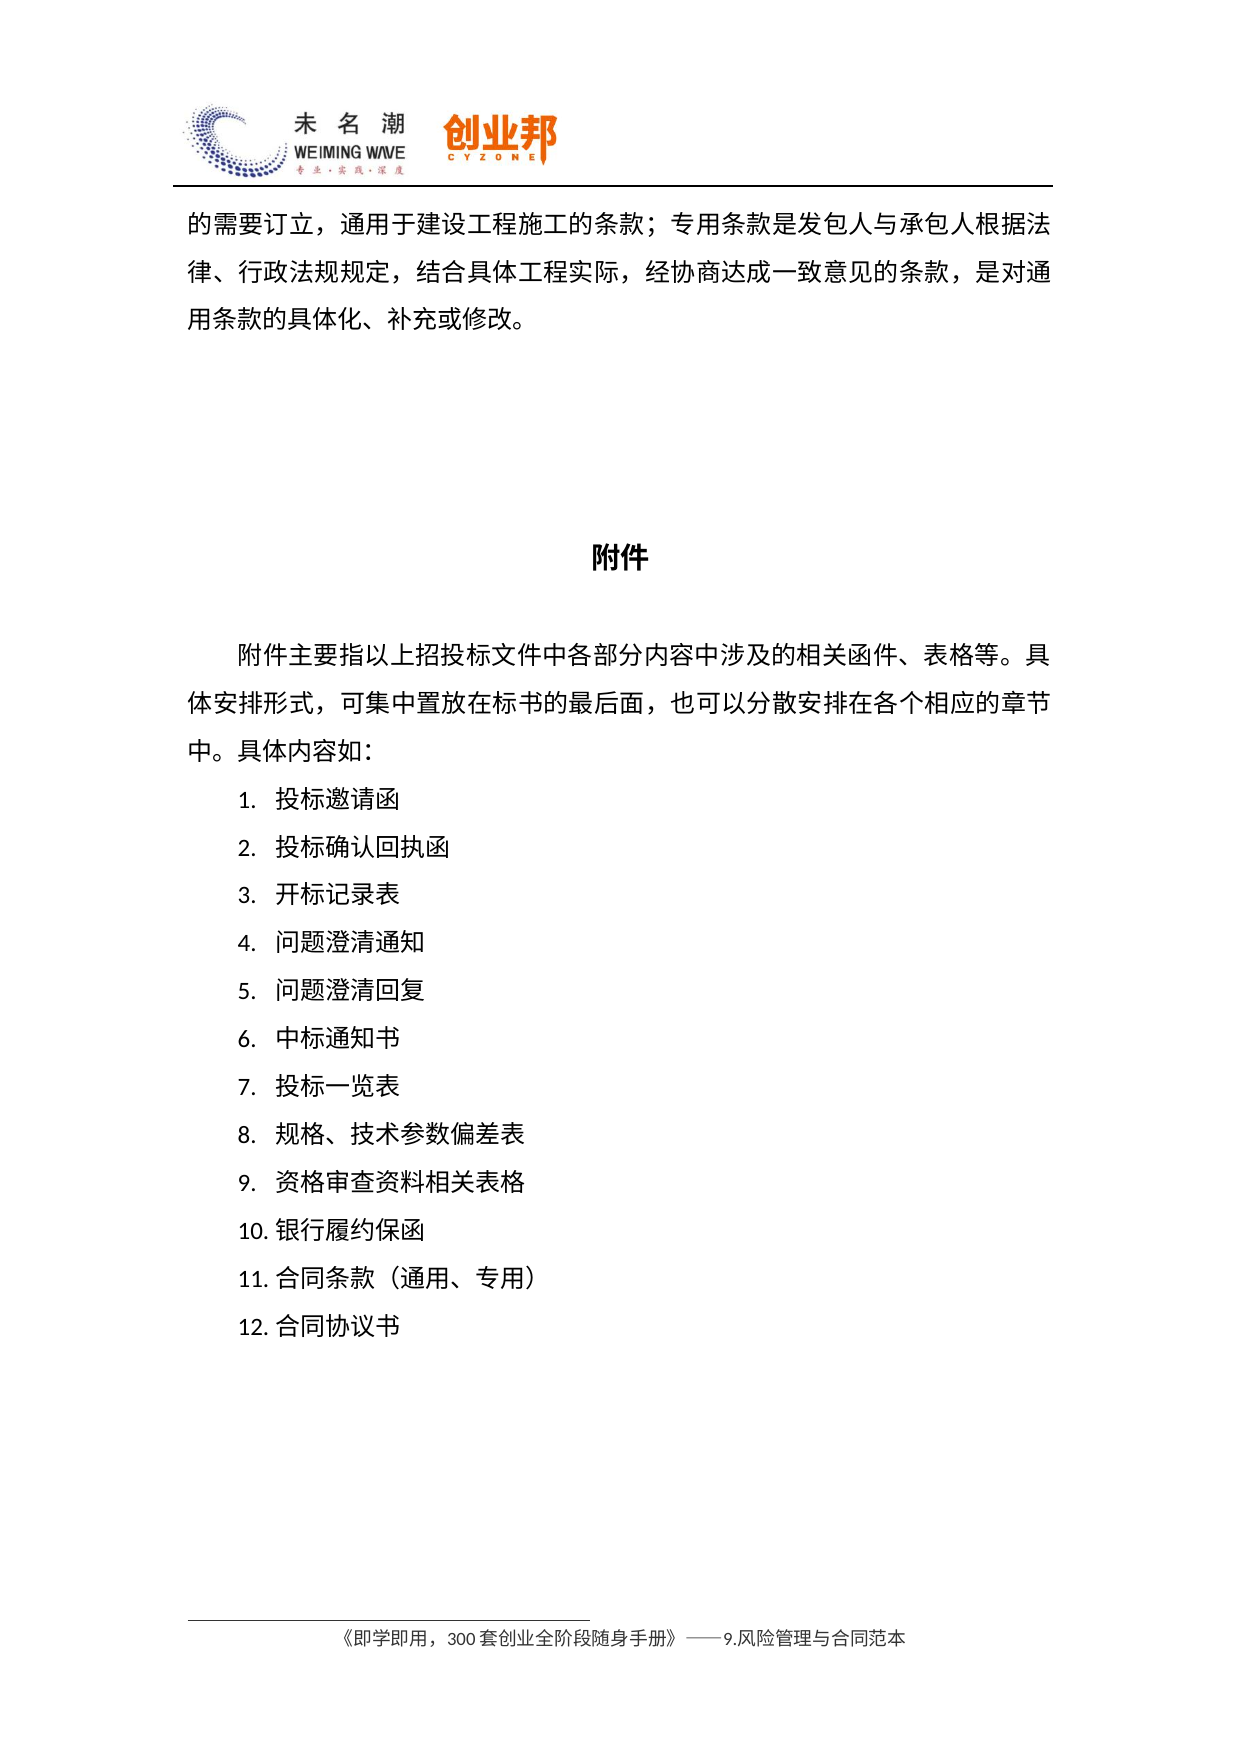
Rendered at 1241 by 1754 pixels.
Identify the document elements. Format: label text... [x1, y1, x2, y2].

list 投标一览表 [237, 1057, 1053, 1105]
picture [172, 88, 588, 183]
list 中标通知书 [237, 1009, 1053, 1057]
list 银行履约保函 [237, 1201, 1053, 1249]
list 问题澄清回复 [237, 961, 1053, 1009]
list 问题澄清通知 [237, 913, 1053, 961]
text 附件主要指以上招投标文件中各部分内容中涉及的相关函件、表格等。具体安排形式，可集中置放在标书的最后面，也可以分散安排在各个相应的章节中。具体内容如： [187, 626, 1053, 770]
list 投标邀请函 [237, 770, 1053, 818]
list 开标记录表 [237, 866, 1053, 913]
list 合同条款（通用、专用） [237, 1249, 1053, 1297]
list 资格审查资料相关表格 [237, 1153, 1053, 1201]
list 合同协议书 [237, 1297, 1053, 1345]
list 投标确认回执函 [237, 818, 1053, 866]
list 规格、技术参数偏差表 [237, 1105, 1053, 1153]
text 附件 [187, 530, 1053, 578]
